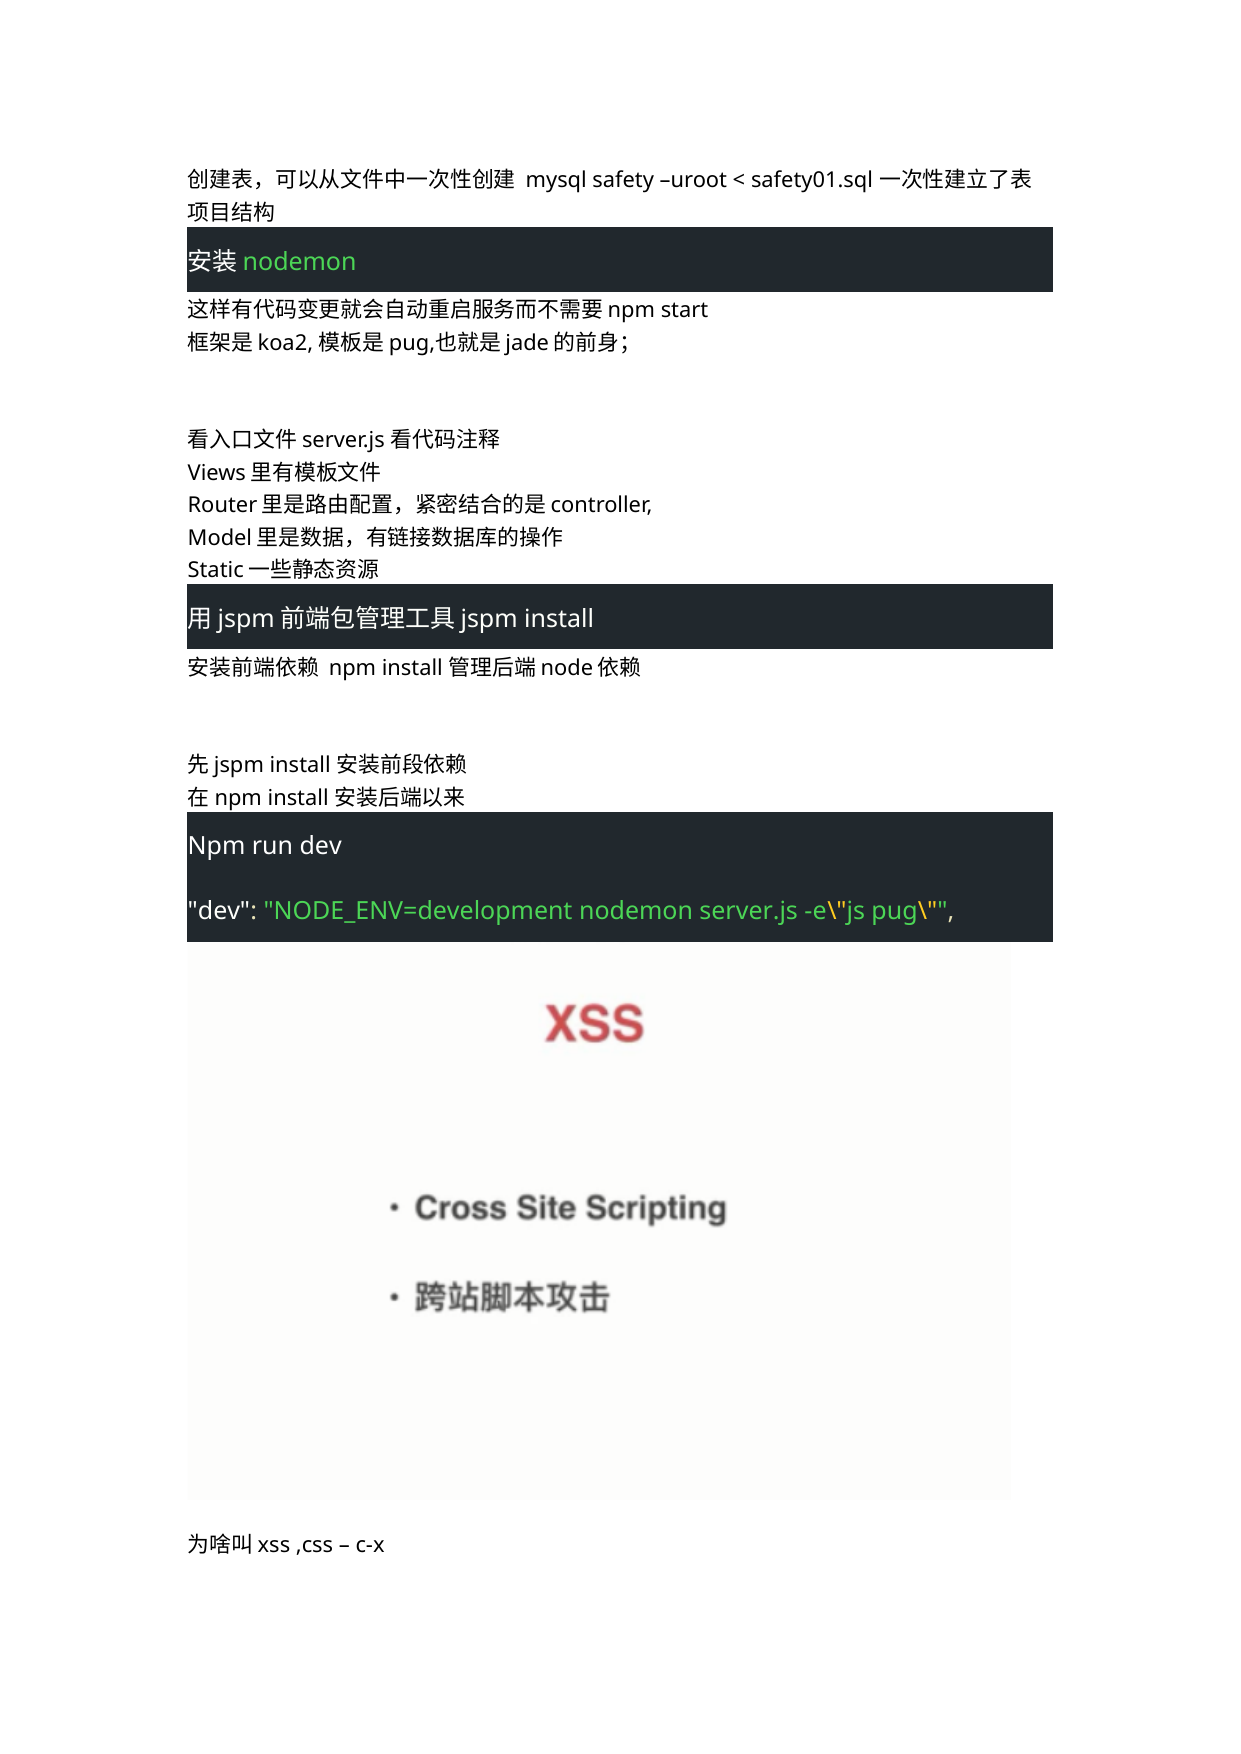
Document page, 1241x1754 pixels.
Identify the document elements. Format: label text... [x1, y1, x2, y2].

text 项目结构 [187, 194, 1053, 227]
text 安装nodemon [187, 227, 1053, 292]
text 创建表，可以从文件中一次性创建 mysql safety –uroot < safety01.sql 一次性建立了表 [187, 162, 1053, 194]
text "dev": "NODE_ENV=development nodemon server.js -e\"js pug\"", [187, 877, 1053, 942]
text 这样有代码变更就会自动重启服务而不需要npm start [187, 292, 1053, 324]
text Views里有模板文件 [187, 454, 1053, 487]
text Npm run dev [187, 812, 1053, 877]
text 看入口文件 server.js 看代码注释 [187, 422, 1053, 454]
text 框架是koa2, 模板是pug,也就是jade的前身； [187, 324, 1053, 357]
text 安装前端依赖 npm install 管理后端node依赖 [187, 649, 1053, 682]
picture [187, 942, 1011, 1500]
text Static一些静态资源 [187, 552, 1053, 584]
text 在 npm install 安装后端以来 [187, 779, 1053, 812]
text 为啥叫xss ,css – c-x [187, 1527, 1053, 1559]
text Model里是数据，有链接数据库的操作 [187, 519, 1053, 552]
text 先jspm install 安装前段依赖 [187, 747, 1053, 779]
text Router里是路由配置，紧密结合的是controller, [187, 487, 1053, 519]
text 用jspm前端包管理工具 jspm install [187, 584, 1053, 649]
